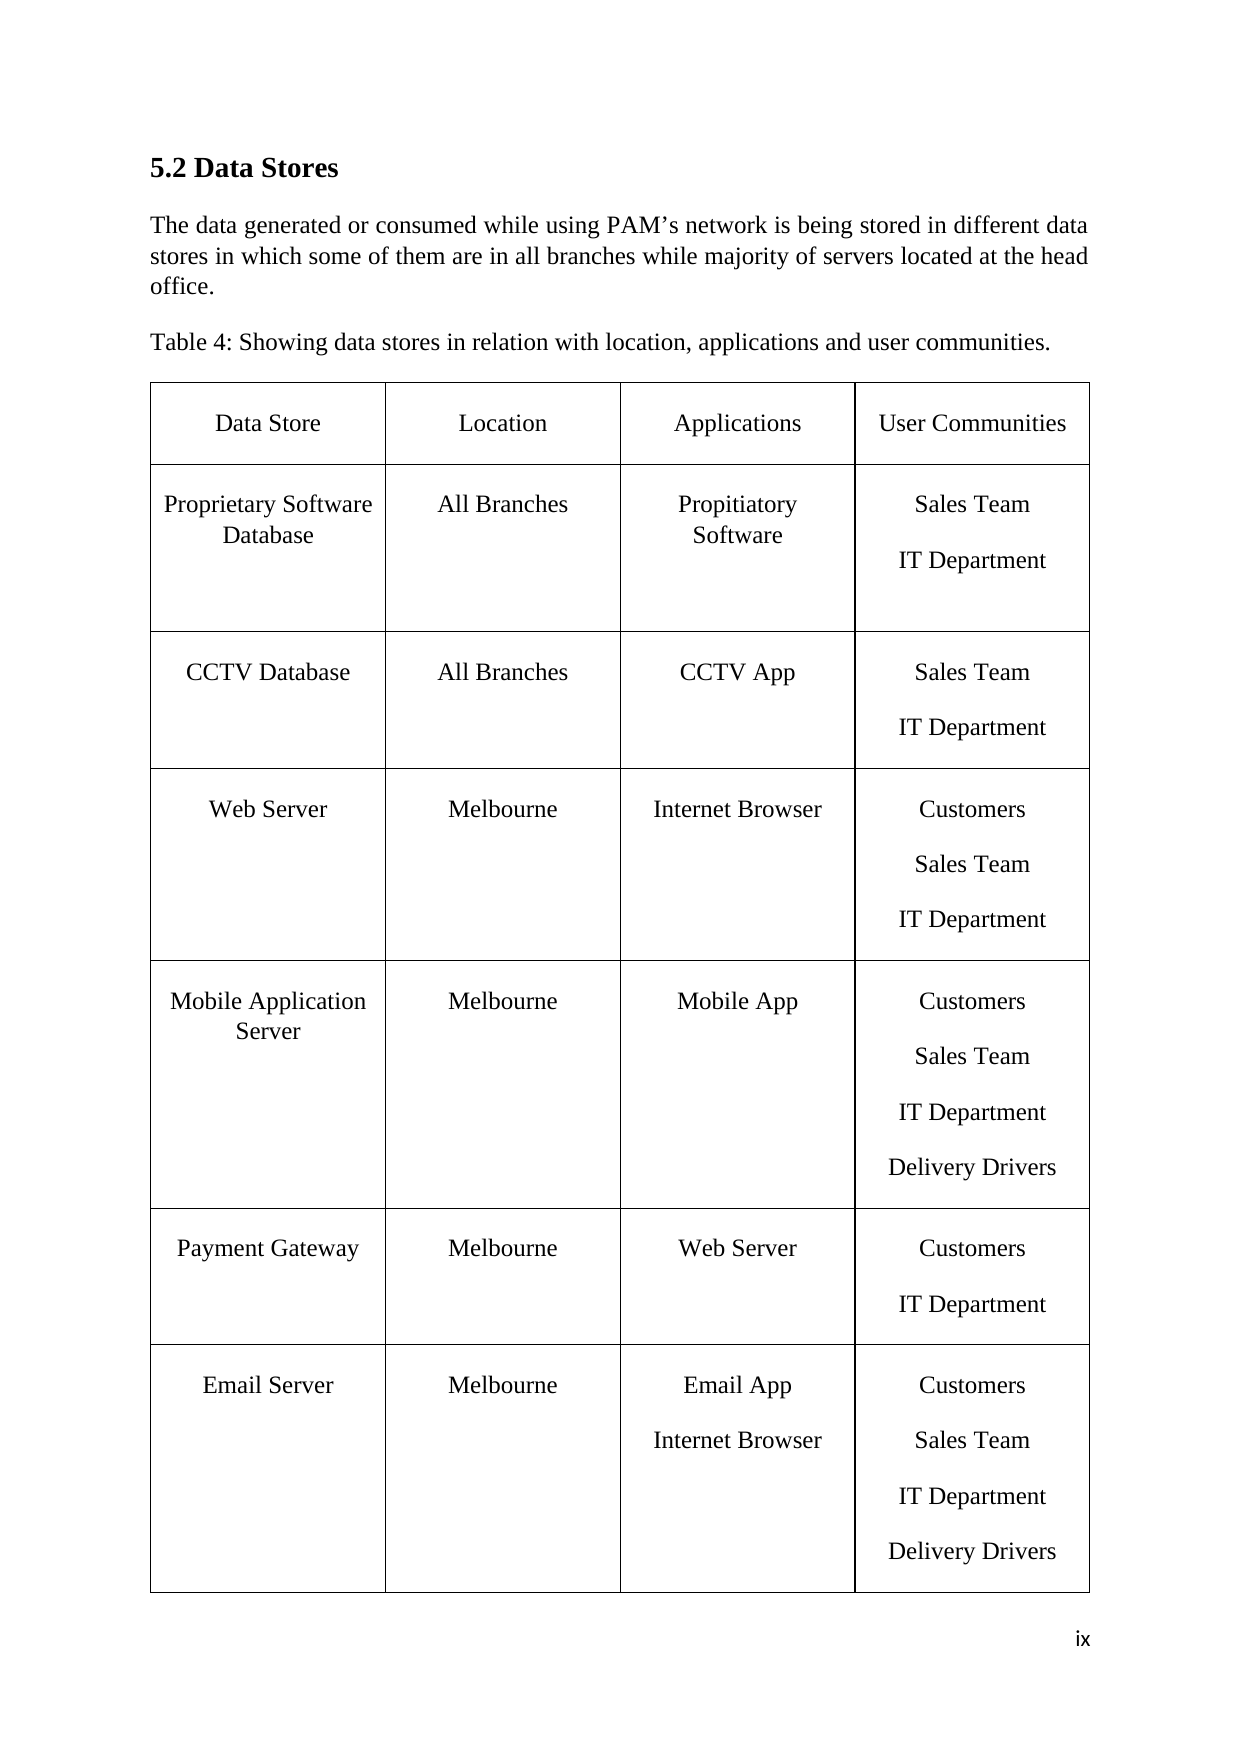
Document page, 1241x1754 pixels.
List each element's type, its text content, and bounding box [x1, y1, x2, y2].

table_cell All Branches [386, 632, 620, 768]
subtitle 5.2 Data Stores [150, 150, 1090, 183]
table_header Location [386, 383, 620, 463]
table_cell Customers Sales Team IT Department [856, 769, 1089, 960]
table_cell Mobile Application Server [151, 961, 385, 1207]
table_header Applications [621, 383, 854, 463]
table_header Data Store [151, 383, 385, 463]
table_cell Customers IT Department [856, 1209, 1089, 1344]
table_cell Customers Sales Team IT Department Delivery Drivers [856, 1345, 1089, 1592]
table_cell Email App Internet Browser [621, 1345, 854, 1592]
table_cell Melbourne [386, 769, 620, 960]
table_cell CCTV App [621, 632, 854, 768]
table_cell Sales Team IT Department [856, 632, 1089, 768]
table_cell Mobile App [621, 961, 854, 1207]
table_cell Proprietary Software Database [151, 465, 385, 631]
table_cell Melbourne [386, 1209, 620, 1344]
table_cell All Branches [386, 465, 620, 631]
table_cell Internet Browser [621, 769, 854, 960]
table_cell Payment Gateway [151, 1209, 385, 1344]
table_cell Customers Sales Team IT Department Delivery Drivers [856, 961, 1089, 1207]
text The data generated or consumed while using PAM’s network is being stored in different data stores in which some of them are in all branches while majority of servers located at the head office. [150, 211, 1090, 300]
table_cell Sales Team IT Department [856, 465, 1089, 631]
table_cell Melbourne [386, 961, 620, 1207]
table_cell Email Server [151, 1345, 385, 1592]
text Table 4: Showing data stores in relation with location, applications and user communities. [150, 327, 1090, 356]
table_cell Web Server [151, 769, 385, 960]
table_cell CCTV Database [151, 632, 385, 768]
table_cell Propitiatory Software [621, 465, 854, 631]
table_cell Melbourne [386, 1345, 620, 1592]
table_header User Communities [856, 383, 1089, 463]
table_cell Web Server [621, 1209, 854, 1344]
